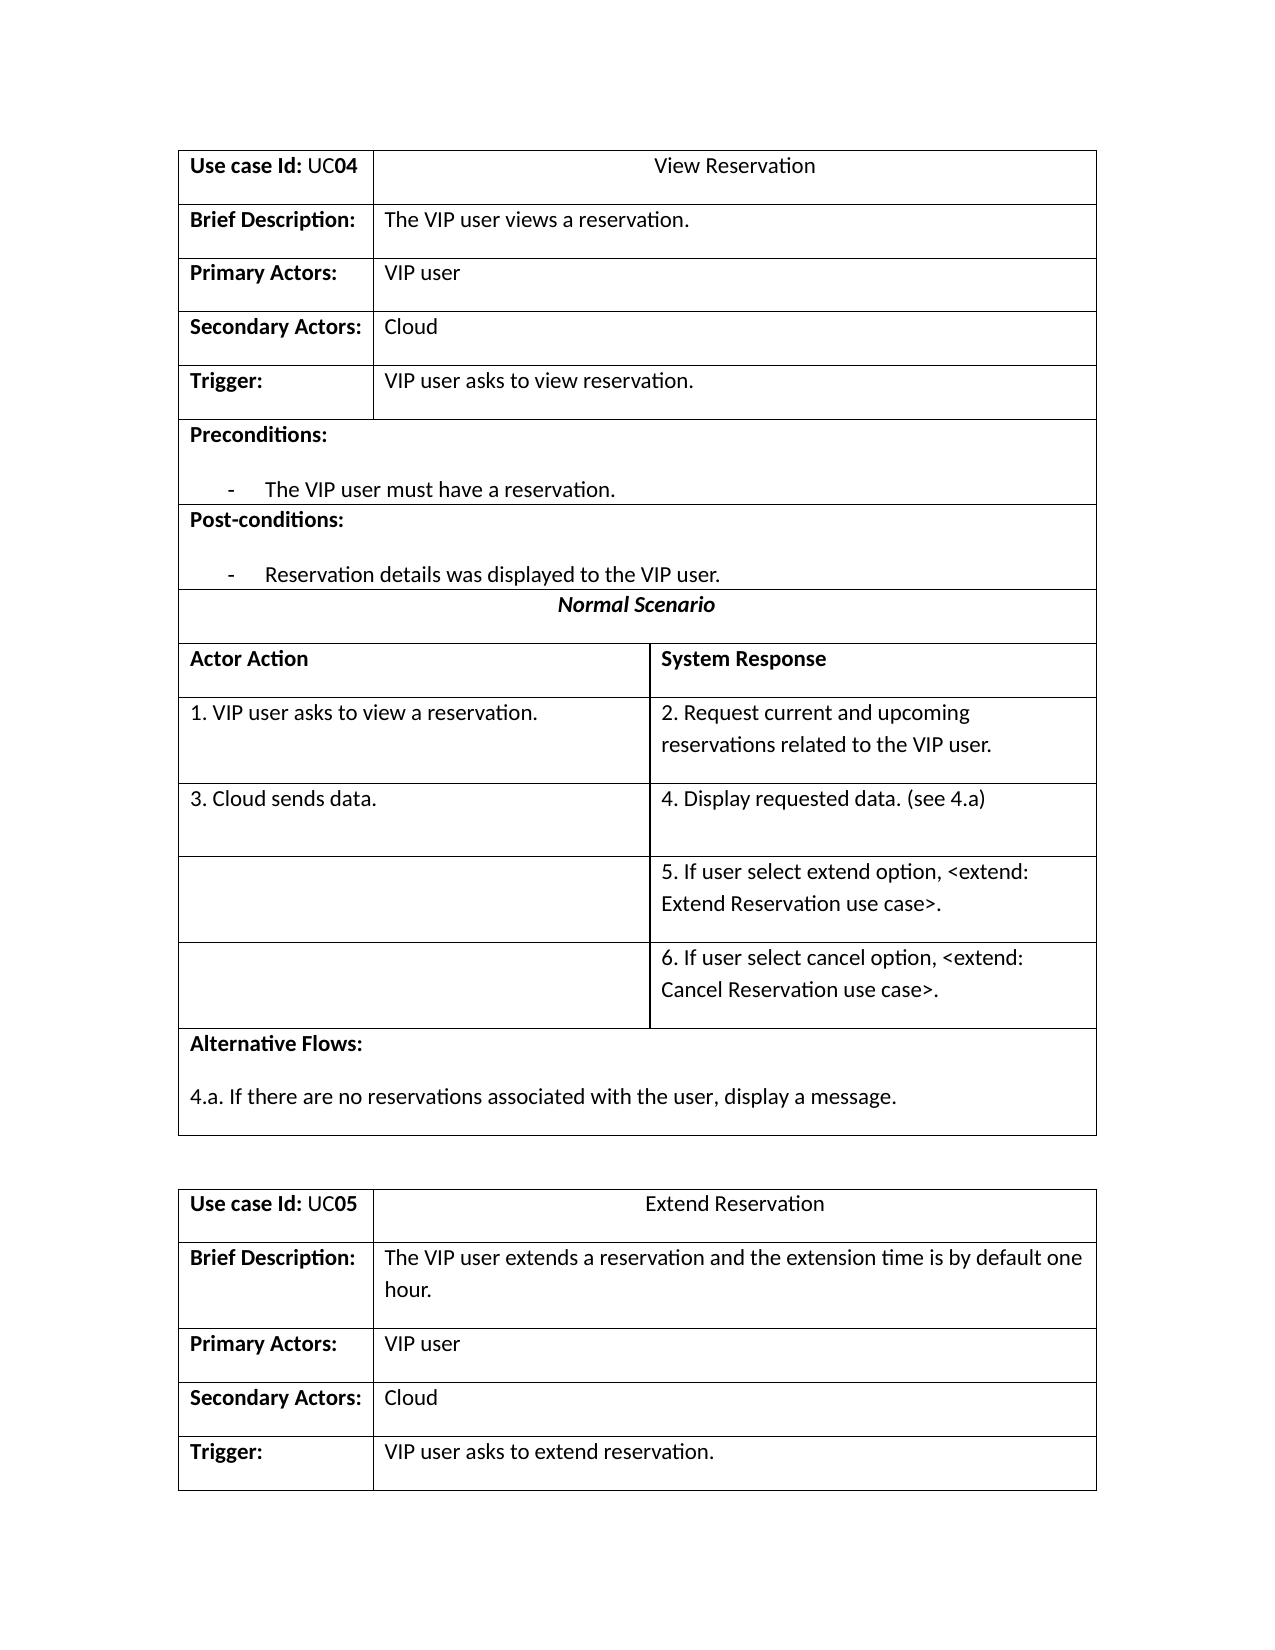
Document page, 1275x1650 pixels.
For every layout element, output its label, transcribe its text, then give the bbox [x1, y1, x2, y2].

table_cell [179, 943, 649, 1028]
table_cell VIP user asks to extend reservation. [374, 1437, 1096, 1489]
table_cell The VIP user extends a reservation and the extension time is by default one hour. [374, 1243, 1096, 1328]
table_header Extend Reservation [374, 1190, 1096, 1242]
table_cell VIP user asks to view reservation. [374, 366, 1096, 419]
table_cell Secondary Actors: [179, 1383, 373, 1436]
table_cell Cloud [374, 312, 1096, 365]
table_cell 1. VIP user asks to view a reservation. [179, 698, 649, 783]
table_cell Brief Description: [179, 205, 373, 257]
table_cell Preconditions: The VIP user must have a reservation. [179, 420, 1096, 504]
table_cell Primary Actors: [179, 259, 373, 311]
table_cell Primary Actors: [179, 1329, 373, 1382]
table_cell Actor Action [179, 644, 649, 697]
table_cell [179, 857, 649, 942]
table_cell VIP user [374, 259, 1096, 311]
table_cell Trigger: [179, 1437, 373, 1489]
table_cell Normal Scenario [179, 590, 1096, 643]
table_cell System Response [651, 644, 1096, 697]
table_header View Reservation [374, 151, 1096, 204]
table_cell The VIP user views a reservation. [374, 205, 1096, 257]
table_cell 6. If user select cancel option, <extend: Cancel Reservation use case>. [651, 943, 1096, 1028]
table_cell Post-conditions: Reservation details was displayed to the VIP user. [179, 505, 1096, 589]
table_cell 5. If user select extend option, <extend: Extend Reservation use case>. [651, 857, 1096, 942]
table_cell 2. Request current and upcoming reservations related to the VIP user. [651, 698, 1096, 783]
table_cell 3. Cloud sends data. [179, 784, 649, 856]
table_cell VIP user [374, 1329, 1096, 1382]
table_header Use case Id: UC04 [179, 151, 373, 204]
table_cell Secondary Actors: [179, 312, 373, 365]
table_cell Brief Description: [179, 1243, 373, 1328]
table_cell Trigger: [179, 366, 373, 419]
table_cell Alternative Flows: 4.a. If there are no reservations associated with the user, display a message. [179, 1029, 1096, 1134]
table_cell 4. Display requested data. (see 4.a) [651, 784, 1096, 856]
table_header Use case Id: UC05 [179, 1190, 373, 1242]
table_cell Cloud [374, 1383, 1096, 1436]
